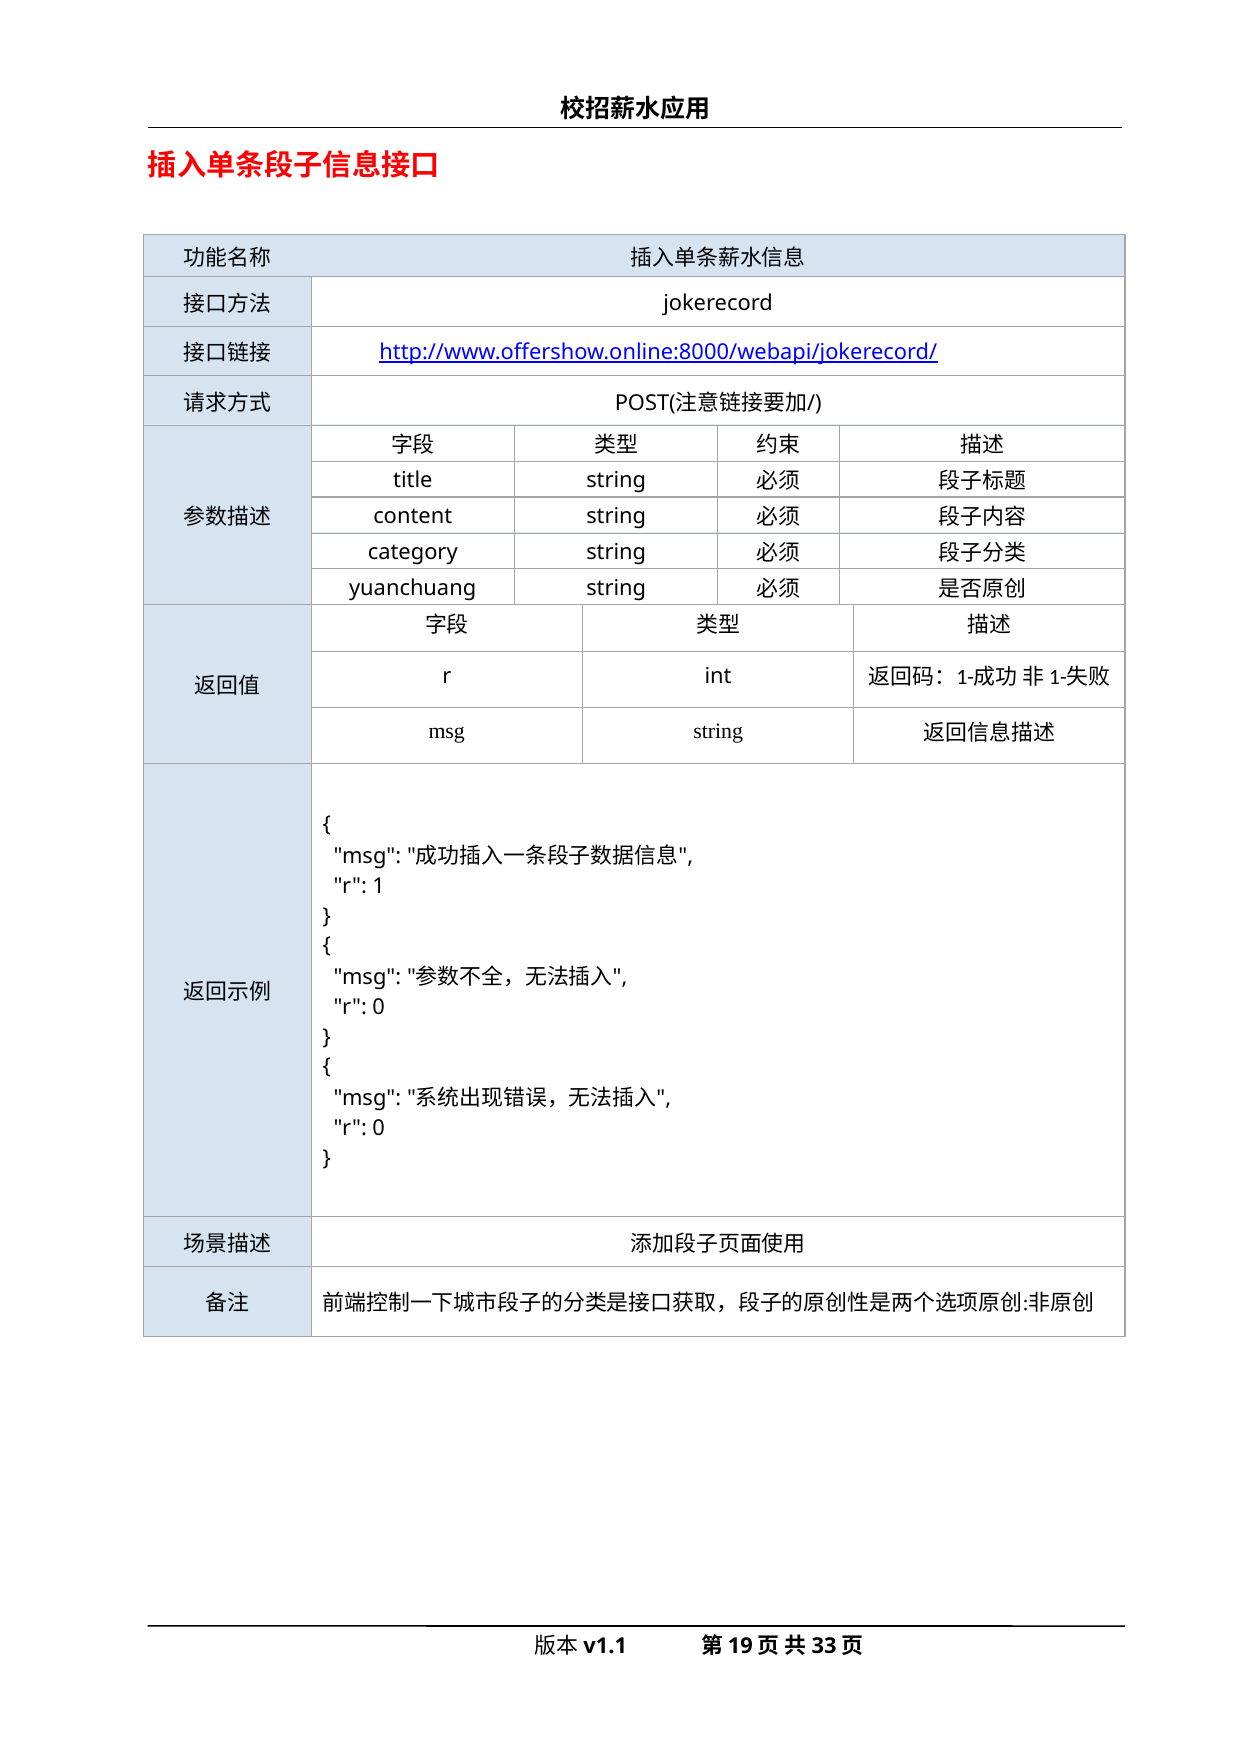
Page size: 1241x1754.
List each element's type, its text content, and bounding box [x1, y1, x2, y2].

table_cell 必须 [718, 569, 839, 604]
table_cell 必须 [718, 498, 839, 532]
table_cell http://www.offershow.online:8000/webapi/jokerecord/ [312, 327, 1124, 375]
table_cell jokerecord [312, 277, 1124, 326]
table_cell r [312, 652, 582, 707]
table_cell 添加段子页面使用 [312, 1217, 1124, 1266]
table_cell 备注 [144, 1267, 311, 1336]
table_cell yuanchuang [312, 569, 514, 604]
table_cell 类型 [515, 426, 717, 461]
table_cell category [312, 534, 514, 568]
table_cell title [312, 462, 514, 496]
table_cell string [583, 708, 853, 763]
table_cell 场景描述 [144, 1217, 311, 1266]
table_cell int [583, 652, 853, 707]
table_cell { "msg": "成功插入一条段子数据信息", "r": 1 } { "msg": "参数不全，无法插入", "r": 0 } { "msg": "系统出现错误，无法插入", "r": 0 } [312, 764, 1124, 1216]
table_cell 返回信息描述 [854, 708, 1124, 763]
table_header 插入单条薪水信息 [311, 235, 1124, 276]
table_cell 字段 [312, 605, 582, 651]
table_cell 参数描述 [144, 426, 311, 604]
table_cell 约束 [718, 426, 839, 461]
table_cell string [515, 462, 717, 496]
table_cell 字段 [312, 426, 514, 461]
subtitle 插入单条段子信息接口 [148, 131, 1122, 196]
table_header 功能名称 [144, 235, 311, 276]
table_cell 类型 [583, 605, 853, 651]
table_cell content [312, 498, 514, 532]
table_cell 必须 [718, 534, 839, 568]
table_cell 接口方法 [144, 277, 311, 326]
table_cell string [515, 498, 717, 532]
table_cell 段子内容 [840, 498, 1124, 532]
table_cell 描述 [840, 426, 1124, 461]
table_cell POST(注意链接要加/) [312, 376, 1124, 424]
table_cell 段子标题 [840, 462, 1124, 496]
table_cell string [515, 534, 717, 568]
table_cell 是否原创 [840, 569, 1124, 604]
table_cell 请求方式 [144, 376, 311, 424]
table_cell msg [312, 708, 582, 763]
table_cell 接口链接 [144, 327, 311, 375]
table_cell 描述 [854, 605, 1124, 651]
table_cell 返回码：1-成功 非1-失败 [854, 652, 1124, 707]
table_cell 前端控制一下城市段子的分类是接口获取，段子的原创性是两个选项原创:非原创 [312, 1267, 1124, 1336]
table_cell 必须 [718, 462, 839, 496]
table_cell 返回值 [144, 605, 311, 763]
table_cell 返回示例 [144, 764, 311, 1216]
table_cell string [515, 569, 717, 604]
table_cell 段子分类 [840, 534, 1124, 568]
